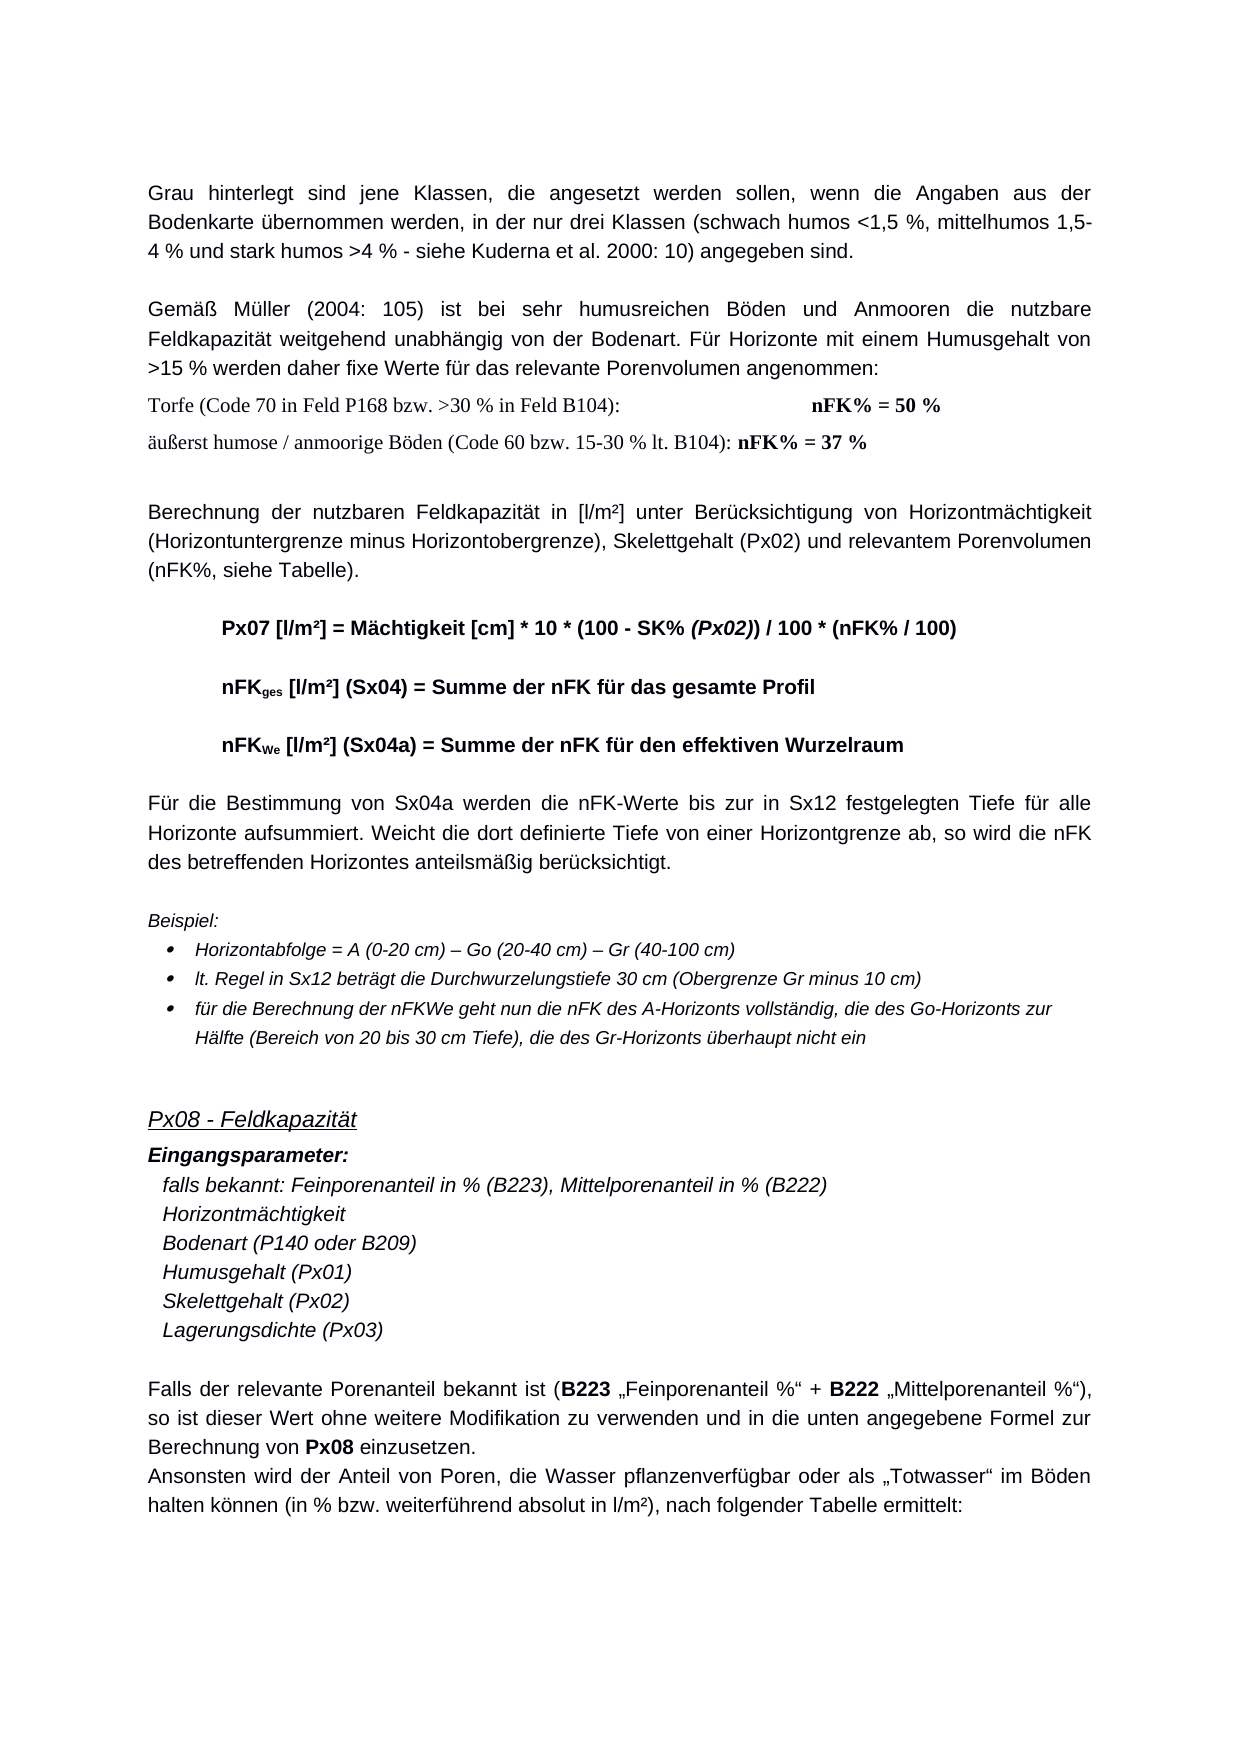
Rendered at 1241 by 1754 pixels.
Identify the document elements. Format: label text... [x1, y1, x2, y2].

text nFKges [l/m²] (Sx04) = Summe der nFK für das gesamte Profil [148, 671, 1093, 700]
subtitle Px08 - Feldkapazität [148, 1104, 1093, 1133]
list lt. Regel in Sx12 beträgt die Durchwurzelungstiefe 30 cm (Obergrenze Gr minus 10 cm) [165, 962, 1093, 992]
text Berechnung der nutzbaren Feldkapazität in [l/m²] unter Berücksichtigung von Horizontmächtigkeit (Horizontuntergrenze minus Horizontobergrenze), Skelettgehalt (Px02) und relevantem Porenvolumen (nFK%, siehe Tabelle). [148, 496, 1093, 583]
text Falls der relevante Porenanteil bekannt ist (B223 „Feinporenanteil %“ + B222 „Mittelporenanteil %“), so ist dieser Wert ohne weitere Modifikation zu verwenden und in die unten angegebene Formel zur Berechnung von Px08 einzusetzen. [148, 1373, 1093, 1460]
text Beispiel: [148, 904, 1093, 933]
text nFKWe [l/m²] (Sx04a) = Summe der nFK für den effektiven Wurzelraum [148, 729, 1093, 758]
text Grau hinterlegt sind jene Klassen, die angesetzt werden sollen, wenn die Angaben aus der Bodenkarte übernommen werden, in der nur drei Klassen (schwach humos <1,5 %, mittelhumos 1,5-4 % und stark humos >4 % - siehe Kuderna et al. 2000: 10) angegeben sind. [148, 177, 1093, 264]
text äußerst humose / anmoorige Böden (Code 60 bzw. 15-30 % lt. B104): nFK% = 37 % [148, 430, 1093, 454]
text Torfe (Code 70 in Feld P168 bzw. >30 % in Feld B104): nFK% = 50 % [148, 393, 1093, 417]
text Gemäß Müller (2004: 105) ist bei sehr humusreichen Böden und Anmooren die nutzbare Feldkapazität weitgehend unabhängig von der Bodenart. Für Horizonte mit einem Humusgehalt von >15 % werden daher fixe Werte für das relevante Porenvolumen angenommen: [148, 293, 1093, 381]
text Eingangsparameter: [148, 1139, 1093, 1169]
text Lagerungsdichte (Px03) [162, 1314, 1093, 1344]
text Skelettgehalt (Px02) [162, 1285, 1093, 1314]
text Ansonsten wird der Anteil von Poren, die Wasser pflanzenverfügbar oder als „Totwasser“ im Böden halten können (in % bzw. weiterführend absolut in l/m²), nach folgender Tabelle ermittelt: [148, 1460, 1093, 1519]
text Horizontmächtigkeit [162, 1198, 1093, 1227]
list Horizontabfolge = A (0-20 cm) – Go (20-40 cm) – Gr (40-100 cm) [165, 933, 1093, 962]
text falls bekannt: Feinporenanteil in % (B223), Mittelporenanteil in % (B222) [162, 1169, 1093, 1198]
text Bodenart (P140 oder B209) [162, 1227, 1093, 1256]
text Px07 [l/m²] = Mächtigkeit [cm] * 10 * (100 - SK% (Px02)) / 100 * (nFK% / 100) [148, 612, 1093, 642]
text Für die Bestimmung von Sx04a werden die nFK-Werte bis zur in Sx12 festgelegten Tiefe für alle Horizonte aufsummiert. Weicht die dort definierte Tiefe von einer Horizontgrenze ab, so wird die nFK des betreffenden Horizontes anteilsmäßig berücksichtigt. [148, 787, 1093, 875]
list für die Berechnung der nFKWe geht nun die nFK des A-Horizonts vollständig, die des Go-Horizonts zur Hälfte (Bereich von 20 bis 30 cm Tiefe), die des Gr-Horizonts überhaupt nicht ein [165, 992, 1093, 1050]
text Humusgehalt (Px01) [162, 1256, 1093, 1285]
